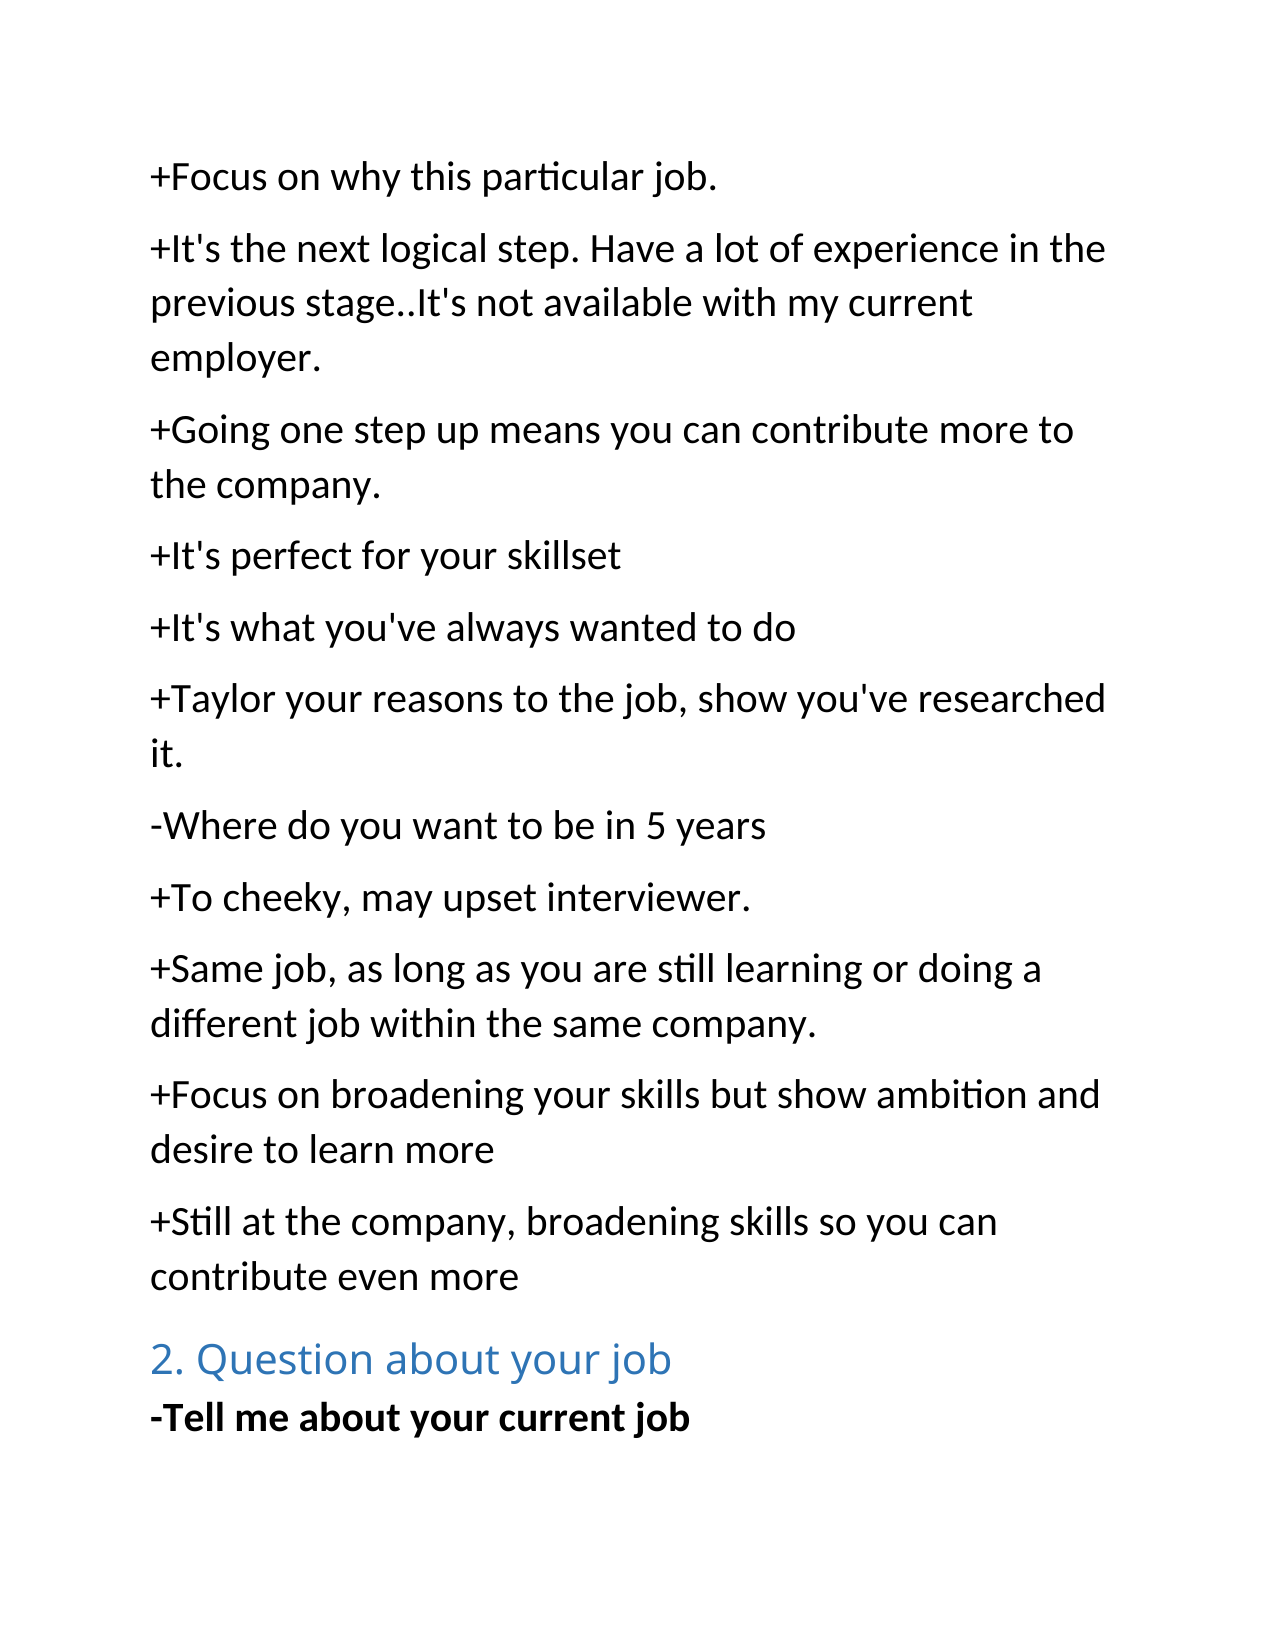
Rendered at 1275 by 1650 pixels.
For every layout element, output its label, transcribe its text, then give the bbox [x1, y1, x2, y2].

text +Taylor your reasons to the job, show you've researched it. [150, 672, 1125, 778]
text +Focus on broadening your skills but show ambition and desire to learn more [150, 1068, 1125, 1174]
text +Going one step up means you can contribute more to the company. [150, 403, 1125, 509]
text +It's perfect for your skillset [150, 529, 1125, 580]
text -Tell me about your current job [150, 1391, 1125, 1442]
subtitle 2. Question about your job [150, 1330, 1125, 1387]
text +Focus on why this particular job. [150, 150, 1125, 201]
text +Same job, as long as you are still learning or doing a different job within the same company. [150, 942, 1125, 1048]
text +To cheeky, may upset interviewer. [150, 871, 1125, 921]
text +It's the next logical step. Have a lot of experience in the previous stage..It's not available with my current employer. [150, 222, 1125, 382]
text -Where do you want to be in 5 years [150, 799, 1125, 850]
text +It's what you've always wanted to do [150, 601, 1125, 652]
text +Still at the company, broadening skills so you can contribute even more [150, 1195, 1125, 1301]
